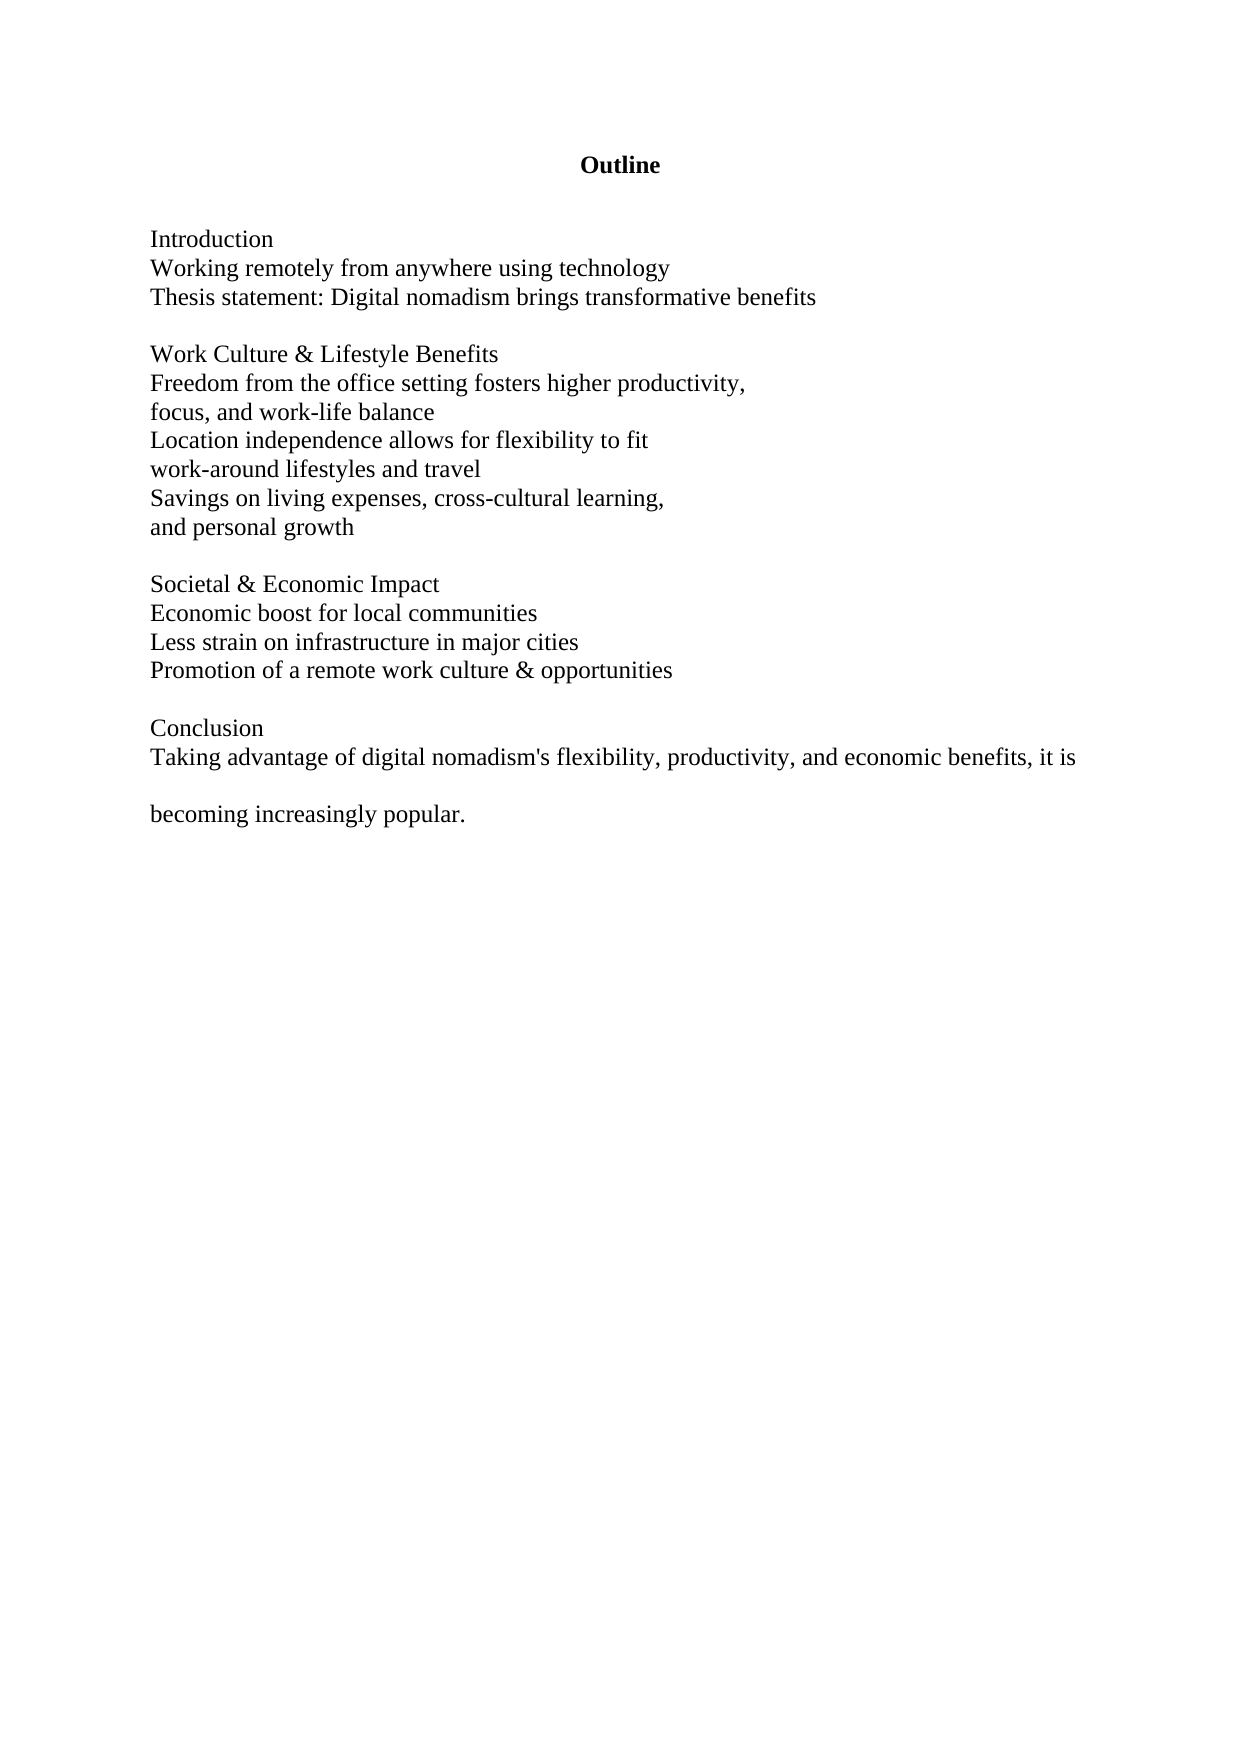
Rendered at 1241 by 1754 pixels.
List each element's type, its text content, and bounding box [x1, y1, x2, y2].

text Thesis statement: Digital nomadism brings transformative benefits [150, 282, 1090, 310]
text Promotion of a remote work culture & opportunities [150, 655, 1090, 684]
text Savings on living expenses, cross-cultural learning, [150, 483, 1090, 512]
text Taking advantage of digital nomadism's flexibility, productivity, and economic benefits, it is becoming increasingly popular. [150, 742, 1090, 828]
text Conclusion [150, 713, 1090, 742]
text Societal & Economic Impact [150, 569, 1090, 598]
text Work Culture & Lifestyle Benefits [150, 339, 1090, 368]
text Outline [150, 150, 1090, 179]
text and personal growth [150, 512, 1090, 540]
text Introduction [150, 224, 1090, 253]
text Economic boost for local communities [150, 598, 1090, 627]
text Freedom from the office setting fosters higher productivity, [150, 368, 1090, 397]
text Location independence allows for flexibility to fit [150, 425, 1090, 454]
text Working remotely from anywhere using technology [150, 253, 1090, 282]
text work-around lifestyles and travel [150, 454, 1090, 483]
text focus, and work-life balance [150, 397, 1090, 425]
text Less strain on infrastructure in major cities [150, 627, 1090, 655]
